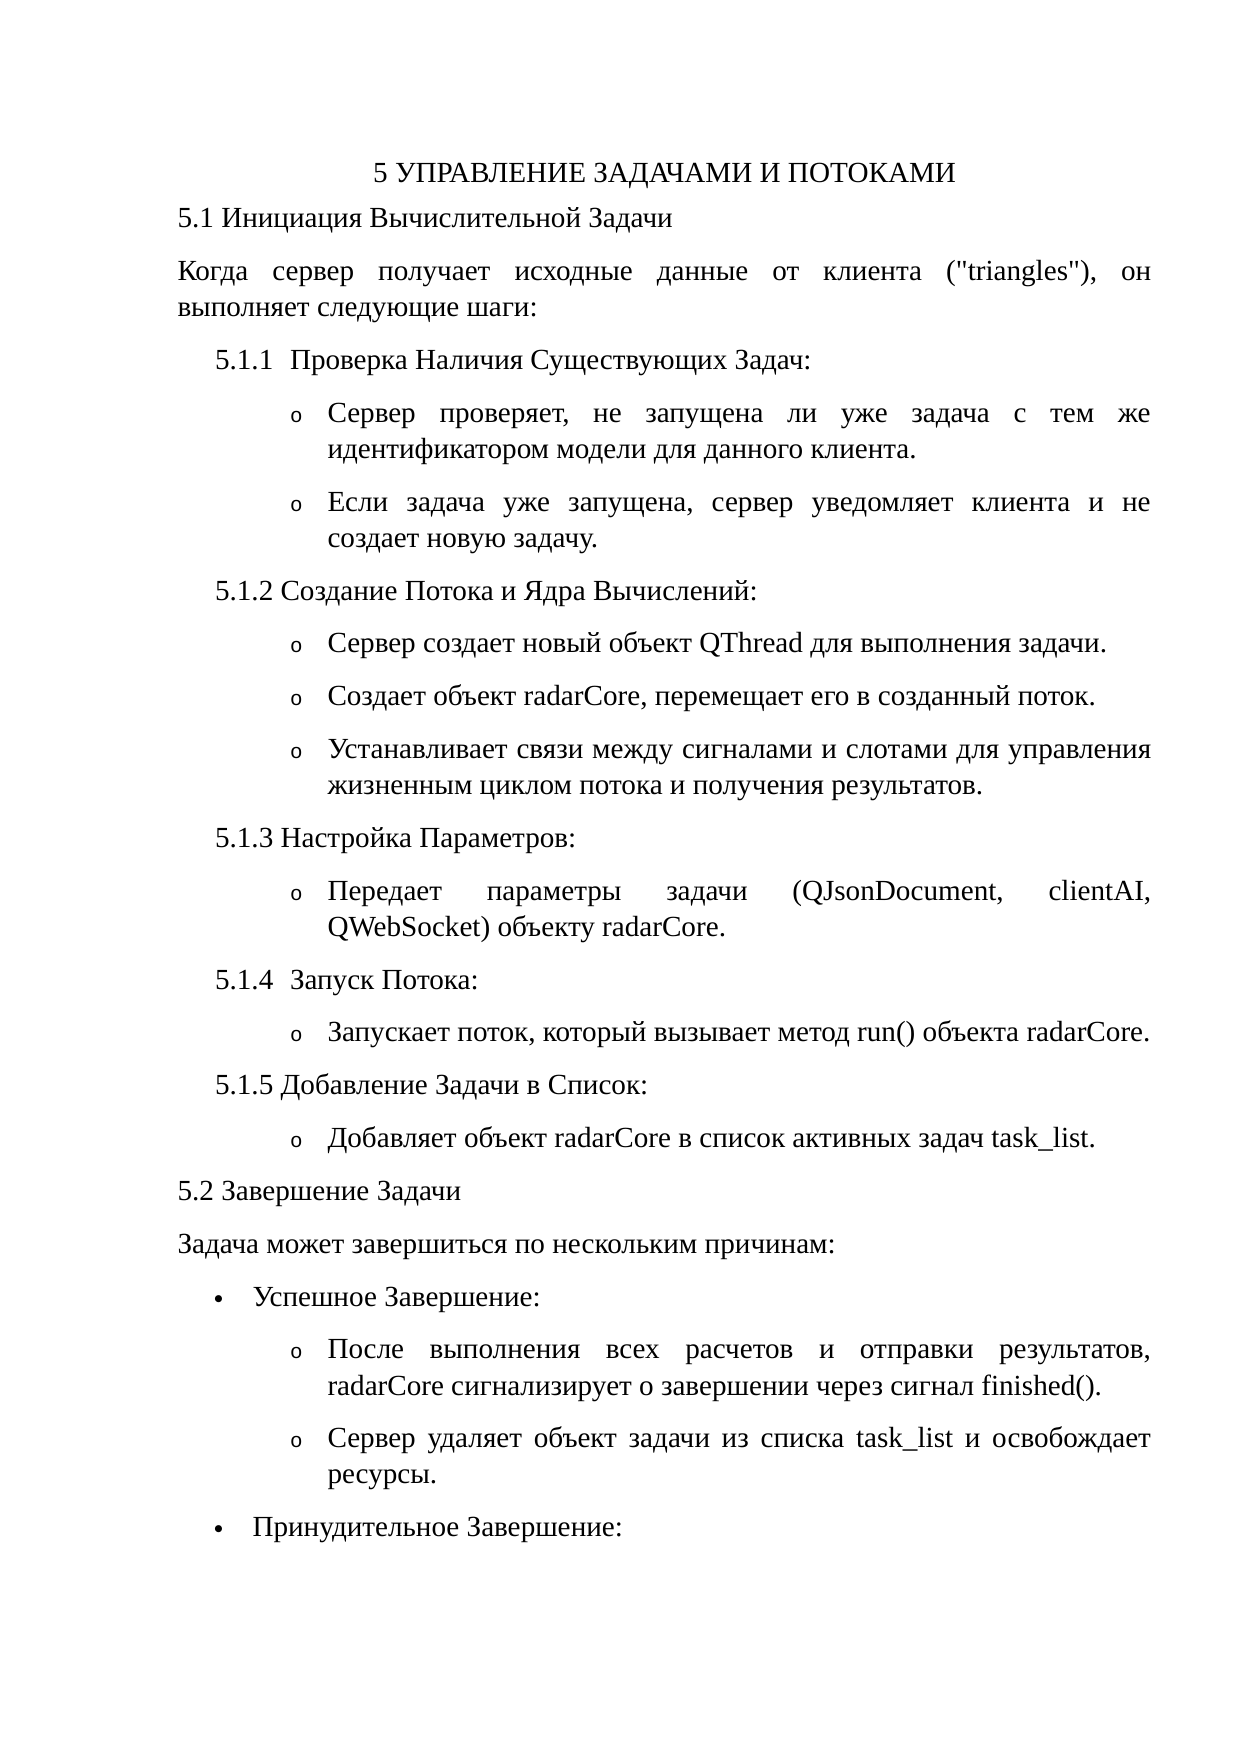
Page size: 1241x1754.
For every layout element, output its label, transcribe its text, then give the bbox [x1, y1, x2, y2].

text 5.1 Инициация Вычислительной Задачи [177, 200, 1152, 234]
list Сервер создает новый объект QThread для выполнения задачи. [290, 625, 1152, 659]
text 5.1.5 Добавление Задачи в Список: [215, 1067, 1152, 1101]
list Успешное Завершение: [215, 1279, 1152, 1312]
text Когда сервер получает исходные данные от клиента ("triangles"), он выполняет следующие шаги: [177, 253, 1152, 323]
list После выполнения всех расчетов и отправки результатов, radarCore сигнализирует о завершении через сигнал finished(). [290, 1331, 1152, 1401]
list Запускает поток, который вызывает метод run() объекта radarCore. [290, 1014, 1152, 1048]
list Сервер проверяет, не запущена ли уже задача с тем же идентификатором модели для данного клиента. [290, 395, 1152, 464]
list Принудительное Завершение: [215, 1509, 1152, 1543]
list Проверка Наличия Существующих Задач: [215, 342, 1152, 375]
list Запуск Потока: [215, 962, 1152, 995]
list Добавляет объект radarCore в список активных задач task_list. [290, 1120, 1152, 1154]
subtitle 5 УПРАВЛЕНИЕ ЗАДАЧАМИ И ПОТОКАМИ [177, 156, 1152, 189]
text 5.1.3 Настройка Параметров: [215, 820, 1152, 853]
list Сервер удаляет объект задачи из списка task_list и освобождает ресурсы. [290, 1420, 1152, 1490]
text Задача может завершиться по нескольким причинам: [177, 1226, 1152, 1259]
list Устанавливает связи между сигналами и слотами для управления жизненным циклом потока и получения результатов. [290, 731, 1152, 801]
text 5.2 Завершение Задачи [177, 1173, 1152, 1207]
text 5.1.2 Создание Потока и Ядра Вычислений: [215, 573, 1152, 606]
list Если задача уже запущена, сервер уведомляет клиента и не создает новую задачу. [290, 484, 1152, 553]
list Передает параметры задачи (QJsonDocument, clientAI, QWebSocket) объекту radarCore. [290, 873, 1152, 942]
list Создает объект radarCore, перемещает его в созданный поток. [290, 678, 1152, 712]
